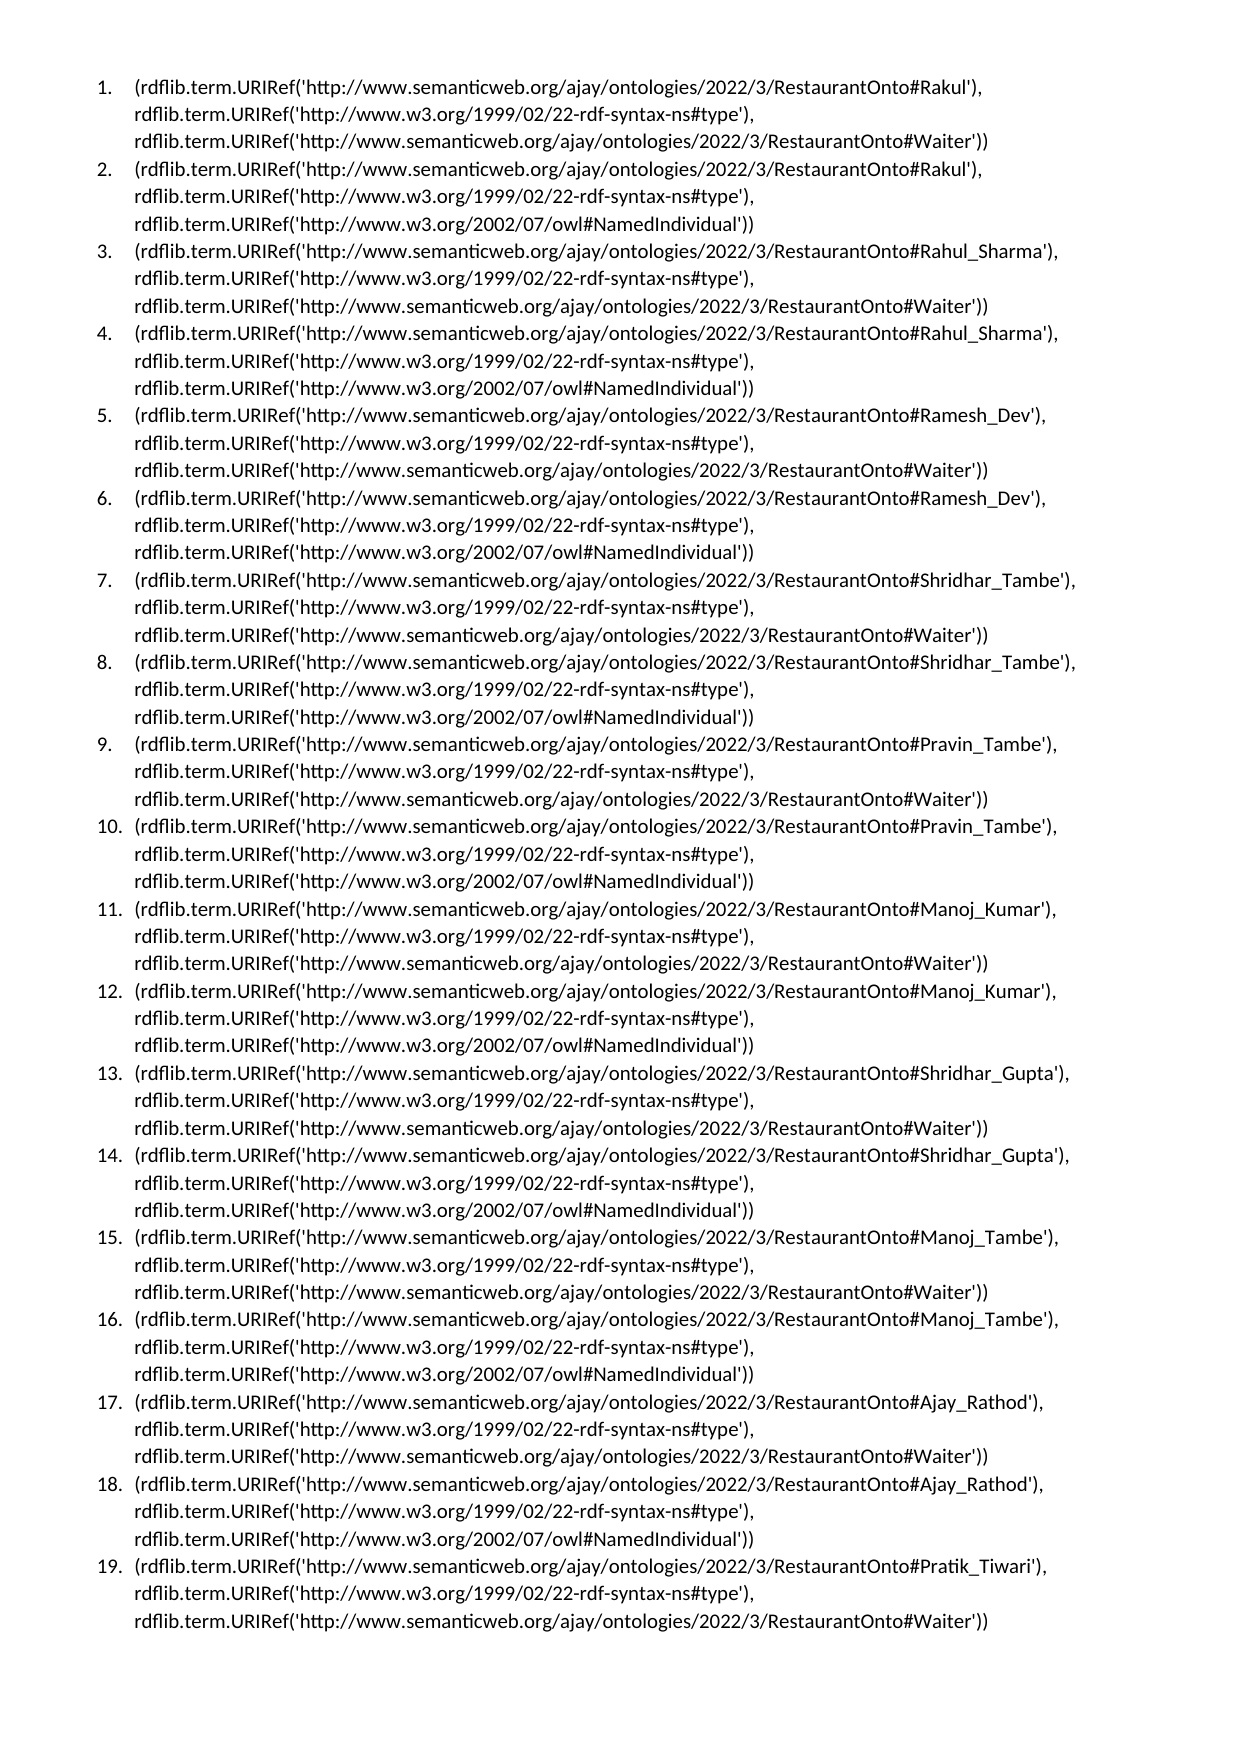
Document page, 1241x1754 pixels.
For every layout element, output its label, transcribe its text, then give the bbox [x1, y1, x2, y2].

list (rdflib.term.URIRef('http://www.semanticweb.org/ajay/ontologies/2022/3/RestaurantOnto#Shridhar_Gupta'), rdflib.term.URIRef('http://www.w3.org/1999/02/22-rdf-syntax-ns#type'), rdflib.term.URIRef('http://www.w3.org/2002/07/owl#NamedIndividual')) [97, 1142, 1196, 1222]
list (rdflib.term.URIRef('http://www.semanticweb.org/ajay/ontologies/2022/3/RestaurantOnto#Rahul_Sharma'), rdflib.term.URIRef('http://www.w3.org/1999/02/22-rdf-syntax-ns#type'), rdflib.term.URIRef('http://www.semanticweb.org/ajay/ontologies/2022/3/RestaurantOnto#Waiter')) [97, 238, 1196, 318]
list (rdflib.term.URIRef('http://www.semanticweb.org/ajay/ontologies/2022/3/RestaurantOnto#Pratik_Tiwari'), rdflib.term.URIRef('http://www.w3.org/1999/02/22-rdf-syntax-ns#type'), rdflib.term.URIRef('http://www.semanticweb.org/ajay/ontologies/2022/3/RestaurantOnto#Waiter')) [97, 1553, 1196, 1633]
list (rdflib.term.URIRef('http://www.semanticweb.org/ajay/ontologies/2022/3/RestaurantOnto#Shridhar_Tambe'), rdflib.term.URIRef('http://www.w3.org/1999/02/22-rdf-syntax-ns#type'), rdflib.term.URIRef('http://www.w3.org/2002/07/owl#NamedIndividual')) [97, 649, 1196, 729]
list (rdflib.term.URIRef('http://www.semanticweb.org/ajay/ontologies/2022/3/RestaurantOnto#Shridhar_Gupta'), rdflib.term.URIRef('http://www.w3.org/1999/02/22-rdf-syntax-ns#type'), rdflib.term.URIRef('http://www.semanticweb.org/ajay/ontologies/2022/3/RestaurantOnto#Waiter')) [97, 1060, 1196, 1140]
list (rdflib.term.URIRef('http://www.semanticweb.org/ajay/ontologies/2022/3/RestaurantOnto#Rahul_Sharma'), rdflib.term.URIRef('http://www.w3.org/1999/02/22-rdf-syntax-ns#type'), rdflib.term.URIRef('http://www.w3.org/2002/07/owl#NamedIndividual')) [97, 320, 1196, 401]
list (rdflib.term.URIRef('http://www.semanticweb.org/ajay/ontologies/2022/3/RestaurantOnto#Ajay_Rathod'), rdflib.term.URIRef('http://www.w3.org/1999/02/22-rdf-syntax-ns#type'), rdflib.term.URIRef('http://www.w3.org/2002/07/owl#NamedIndividual')) [97, 1471, 1196, 1551]
list (rdflib.term.URIRef('http://www.semanticweb.org/ajay/ontologies/2022/3/RestaurantOnto#Manoj_Kumar'), rdflib.term.URIRef('http://www.w3.org/1999/02/22-rdf-syntax-ns#type'), rdflib.term.URIRef('http://www.semanticweb.org/ajay/ontologies/2022/3/RestaurantOnto#Waiter')) [97, 896, 1196, 976]
list (rdflib.term.URIRef('http://www.semanticweb.org/ajay/ontologies/2022/3/RestaurantOnto#Manoj_Tambe'), rdflib.term.URIRef('http://www.w3.org/1999/02/22-rdf-syntax-ns#type'), rdflib.term.URIRef('http://www.semanticweb.org/ajay/ontologies/2022/3/RestaurantOnto#Waiter')) [97, 1224, 1196, 1305]
list (rdflib.term.URIRef('http://www.semanticweb.org/ajay/ontologies/2022/3/RestaurantOnto#Ramesh_Dev'), rdflib.term.URIRef('http://www.w3.org/1999/02/22-rdf-syntax-ns#type'), rdflib.term.URIRef('http://www.semanticweb.org/ajay/ontologies/2022/3/RestaurantOnto#Waiter')) [97, 403, 1196, 483]
list (rdflib.term.URIRef('http://www.semanticweb.org/ajay/ontologies/2022/3/RestaurantOnto#Shridhar_Tambe'), rdflib.term.URIRef('http://www.w3.org/1999/02/22-rdf-syntax-ns#type'), rdflib.term.URIRef('http://www.semanticweb.org/ajay/ontologies/2022/3/RestaurantOnto#Waiter')) [97, 567, 1196, 647]
list (rdflib.term.URIRef('http://www.semanticweb.org/ajay/ontologies/2022/3/RestaurantOnto#Ajay_Rathod'), rdflib.term.URIRef('http://www.w3.org/1999/02/22-rdf-syntax-ns#type'), rdflib.term.URIRef('http://www.semanticweb.org/ajay/ontologies/2022/3/RestaurantOnto#Waiter')) [97, 1389, 1196, 1469]
list (rdflib.term.URIRef('http://www.semanticweb.org/ajay/ontologies/2022/3/RestaurantOnto#Pravin_Tambe'), rdflib.term.URIRef('http://www.w3.org/1999/02/22-rdf-syntax-ns#type'), rdflib.term.URIRef('http://www.w3.org/2002/07/owl#NamedIndividual')) [97, 813, 1196, 894]
list (rdflib.term.URIRef('http://www.semanticweb.org/ajay/ontologies/2022/3/RestaurantOnto#Rakul'), rdflib.term.URIRef('http://www.w3.org/1999/02/22-rdf-syntax-ns#type'), rdflib.term.URIRef('http://www.semanticweb.org/ajay/ontologies/2022/3/RestaurantOnto#Waiter')) [97, 74, 1196, 154]
list (rdflib.term.URIRef('http://www.semanticweb.org/ajay/ontologies/2022/3/RestaurantOnto#Pravin_Tambe'), rdflib.term.URIRef('http://www.w3.org/1999/02/22-rdf-syntax-ns#type'), rdflib.term.URIRef('http://www.semanticweb.org/ajay/ontologies/2022/3/RestaurantOnto#Waiter')) [97, 731, 1196, 812]
list (rdflib.term.URIRef('http://www.semanticweb.org/ajay/ontologies/2022/3/RestaurantOnto#Manoj_Tambe'), rdflib.term.URIRef('http://www.w3.org/1999/02/22-rdf-syntax-ns#type'), rdflib.term.URIRef('http://www.w3.org/2002/07/owl#NamedIndividual')) [97, 1307, 1196, 1387]
list (rdflib.term.URIRef('http://www.semanticweb.org/ajay/ontologies/2022/3/RestaurantOnto#Manoj_Kumar'), rdflib.term.URIRef('http://www.w3.org/1999/02/22-rdf-syntax-ns#type'), rdflib.term.URIRef('http://www.w3.org/2002/07/owl#NamedIndividual')) [97, 978, 1196, 1058]
list (rdflib.term.URIRef('http://www.semanticweb.org/ajay/ontologies/2022/3/RestaurantOnto#Rakul'), rdflib.term.URIRef('http://www.w3.org/1999/02/22-rdf-syntax-ns#type'), rdflib.term.URIRef('http://www.w3.org/2002/07/owl#NamedIndividual')) [97, 156, 1196, 236]
list (rdflib.term.URIRef('http://www.semanticweb.org/ajay/ontologies/2022/3/RestaurantOnto#Ramesh_Dev'), rdflib.term.URIRef('http://www.w3.org/1999/02/22-rdf-syntax-ns#type'), rdflib.term.URIRef('http://www.w3.org/2002/07/owl#NamedIndividual')) [97, 485, 1196, 565]
